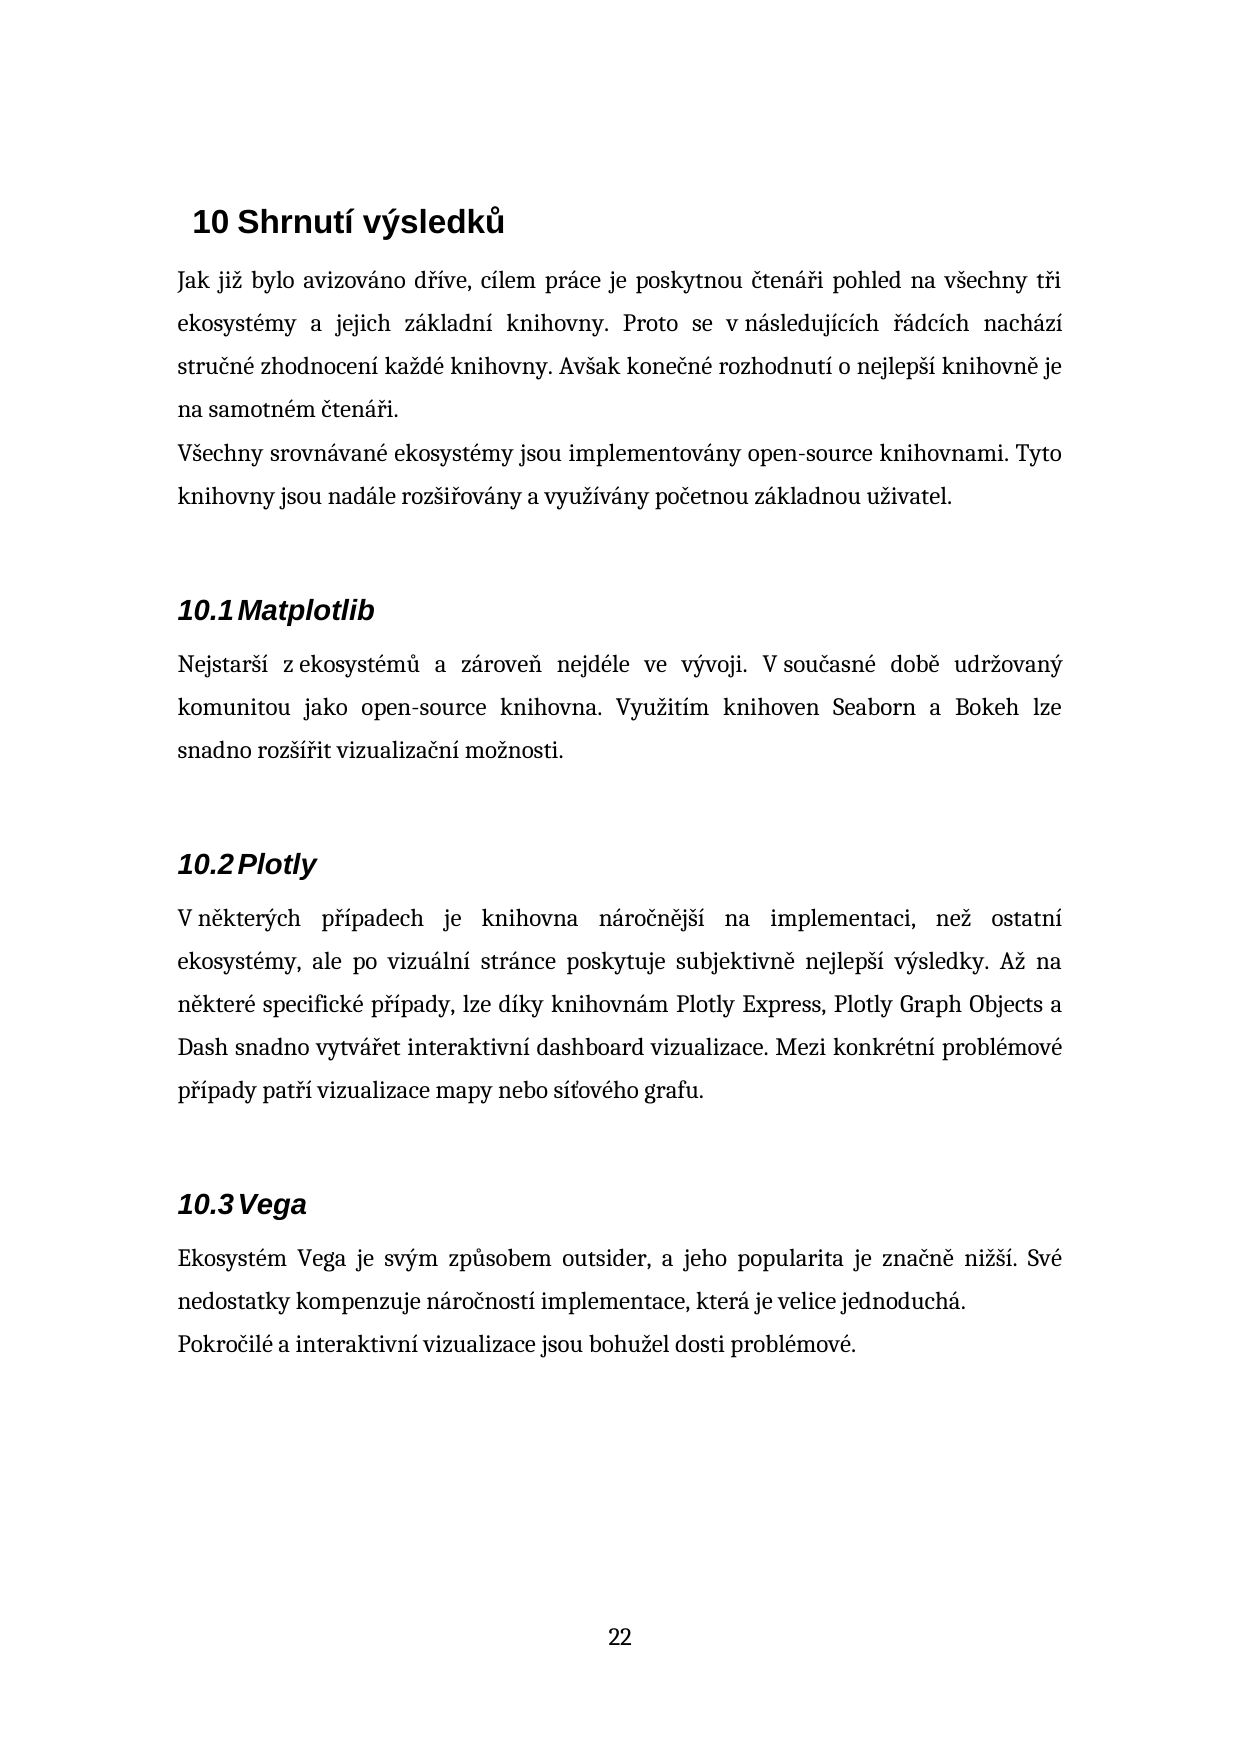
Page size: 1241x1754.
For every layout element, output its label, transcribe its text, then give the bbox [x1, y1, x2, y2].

subtitle Shrnutí výsledků [192, 202, 1063, 241]
text Nejstarší z ekosystémů a zároveň nejdéle ve vývoji. V současné době udržovaný komunitou jako open-source knihovna. Využitím knihoven Seaborn a Bokeh lze snadno rozšířit vizualizační možnosti. [177, 649, 1063, 764]
text Ekosystém Vega je svým způsobem outsider, a jeho popularita je značně nižší. Své nedostatky kompenzuje náročností implementace, která je velice jednoduchá. [177, 1244, 1063, 1316]
subtitle Vega [177, 1187, 1063, 1221]
text Všechny srovnávané ekosystémy jsou implementovány open-source knihovnami. Tyto knihovny jsou nadále rozšiřovány a využívány početnou základnou uživatel. [177, 438, 1063, 510]
subtitle Matplotlib [177, 593, 1063, 626]
text Pokročilé a interaktivní vizualizace jsou bohužel dosti problémové. [177, 1330, 1063, 1359]
subtitle Plotly [177, 847, 1063, 881]
text Jak již bylo avizováno dříve, cílem práce je poskytnou čtenáři pohled na všechny tři ekosystémy a jejich základní knihovny. Proto se v následujících řádcích nachází stručné zhodnocení každé knihovny. Avšak konečné rozhodnutí o nejlepší knihovně je na samotném čtenáři. [177, 266, 1063, 424]
text V některých případech je knihovna náročnější na implementaci, než ostatní ekosystémy, ale po vizuální stránce poskytuje subjektivně nejlepší výsledky. Až na některé specifické případy, lze díky knihovnám Plotly Express, Plotly Graph Objects a Dash snadno vytvářet interaktivní dashboard vizualizace. Mezi konkrétní problémové případy patří vizualizace mapy nebo síťového grafu. [177, 903, 1063, 1105]
